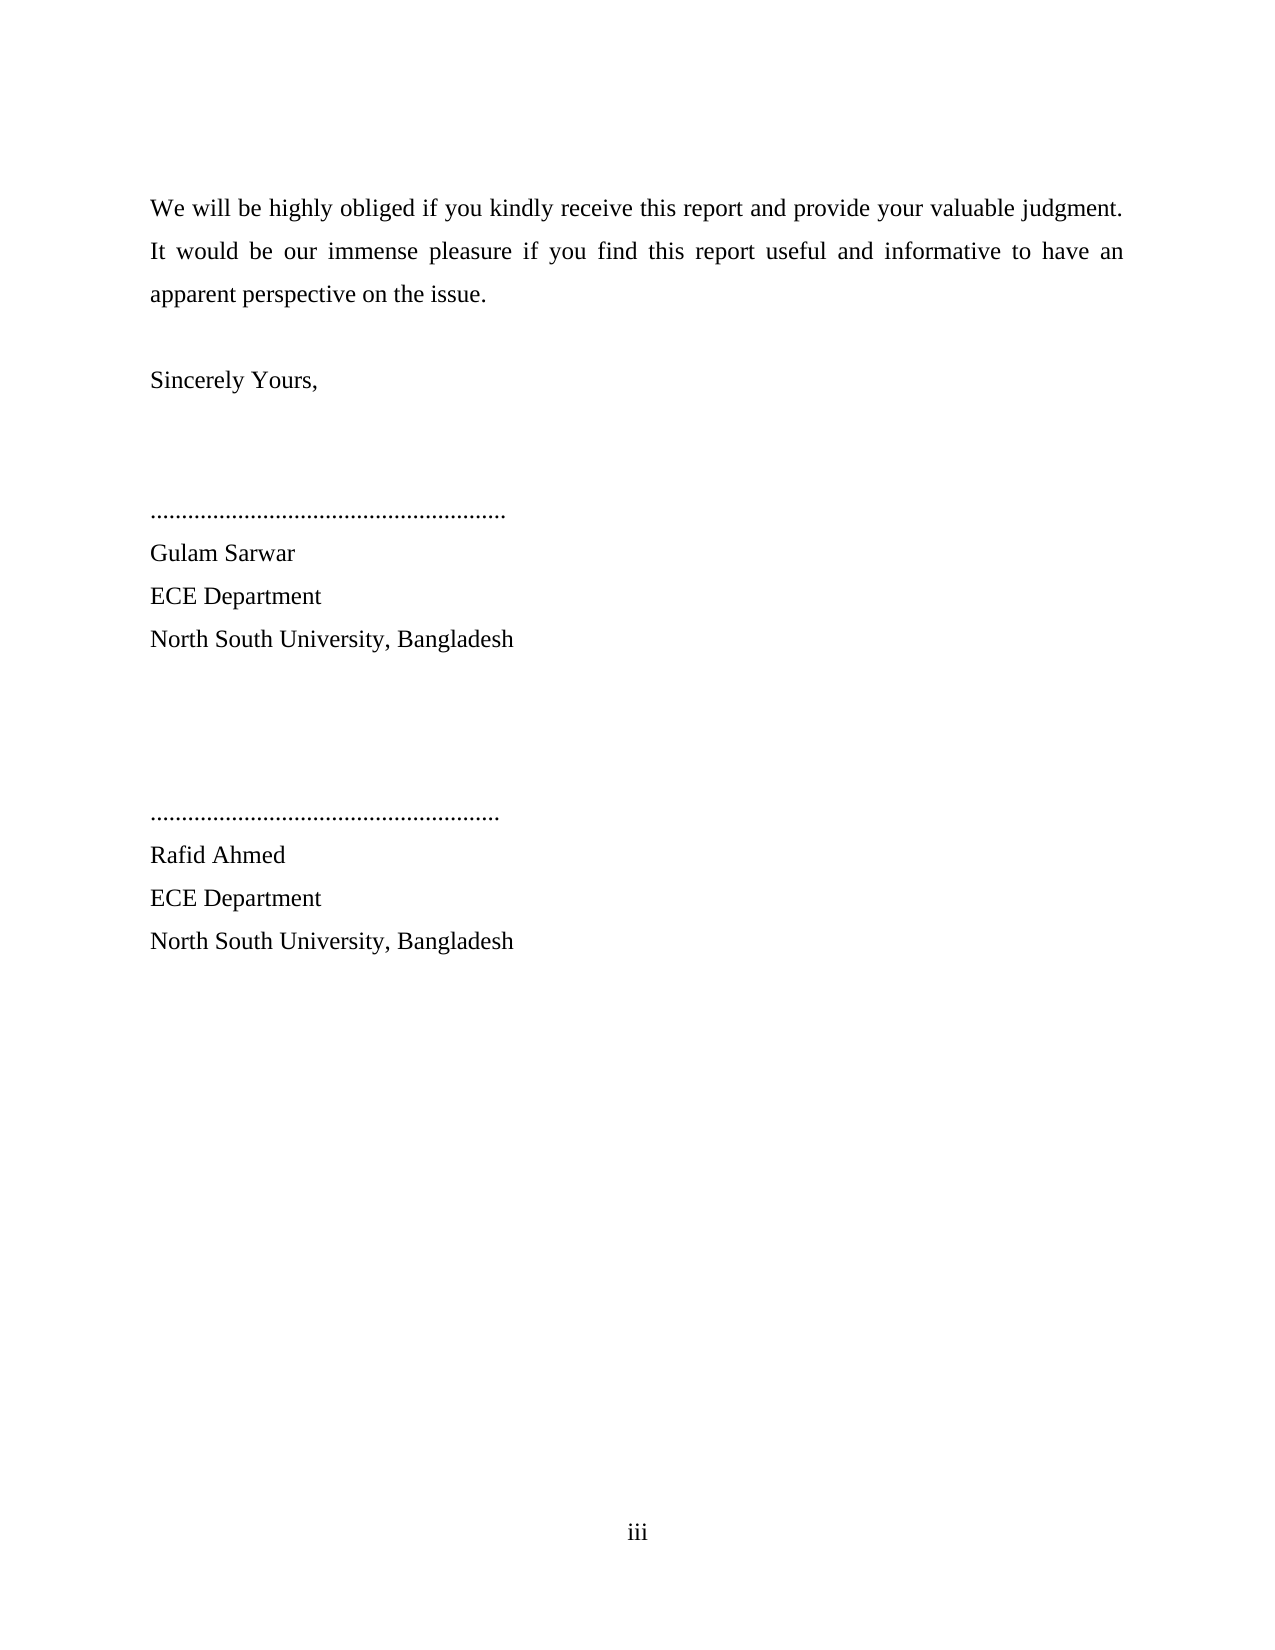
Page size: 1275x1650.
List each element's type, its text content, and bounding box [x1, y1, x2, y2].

text Sincerely Yours, [150, 366, 1125, 394]
text North South University, Bangladesh [150, 624, 1125, 653]
text North South University, Bangladesh [150, 926, 1125, 955]
text ECE Department [150, 883, 1125, 912]
text ........................................................ [150, 797, 1125, 826]
text Rafid Ahmed [150, 840, 1125, 869]
text ECE Department [150, 581, 1125, 610]
text ......................................................... [150, 495, 1125, 524]
text Gulam Sarwar [150, 538, 1125, 567]
text We will be highly obliged if you kindly receive this report and provide your valuable judgment. It would be our immense pleasure if you find this report useful and informative to have an apparent perspective on the issue. [150, 193, 1125, 308]
